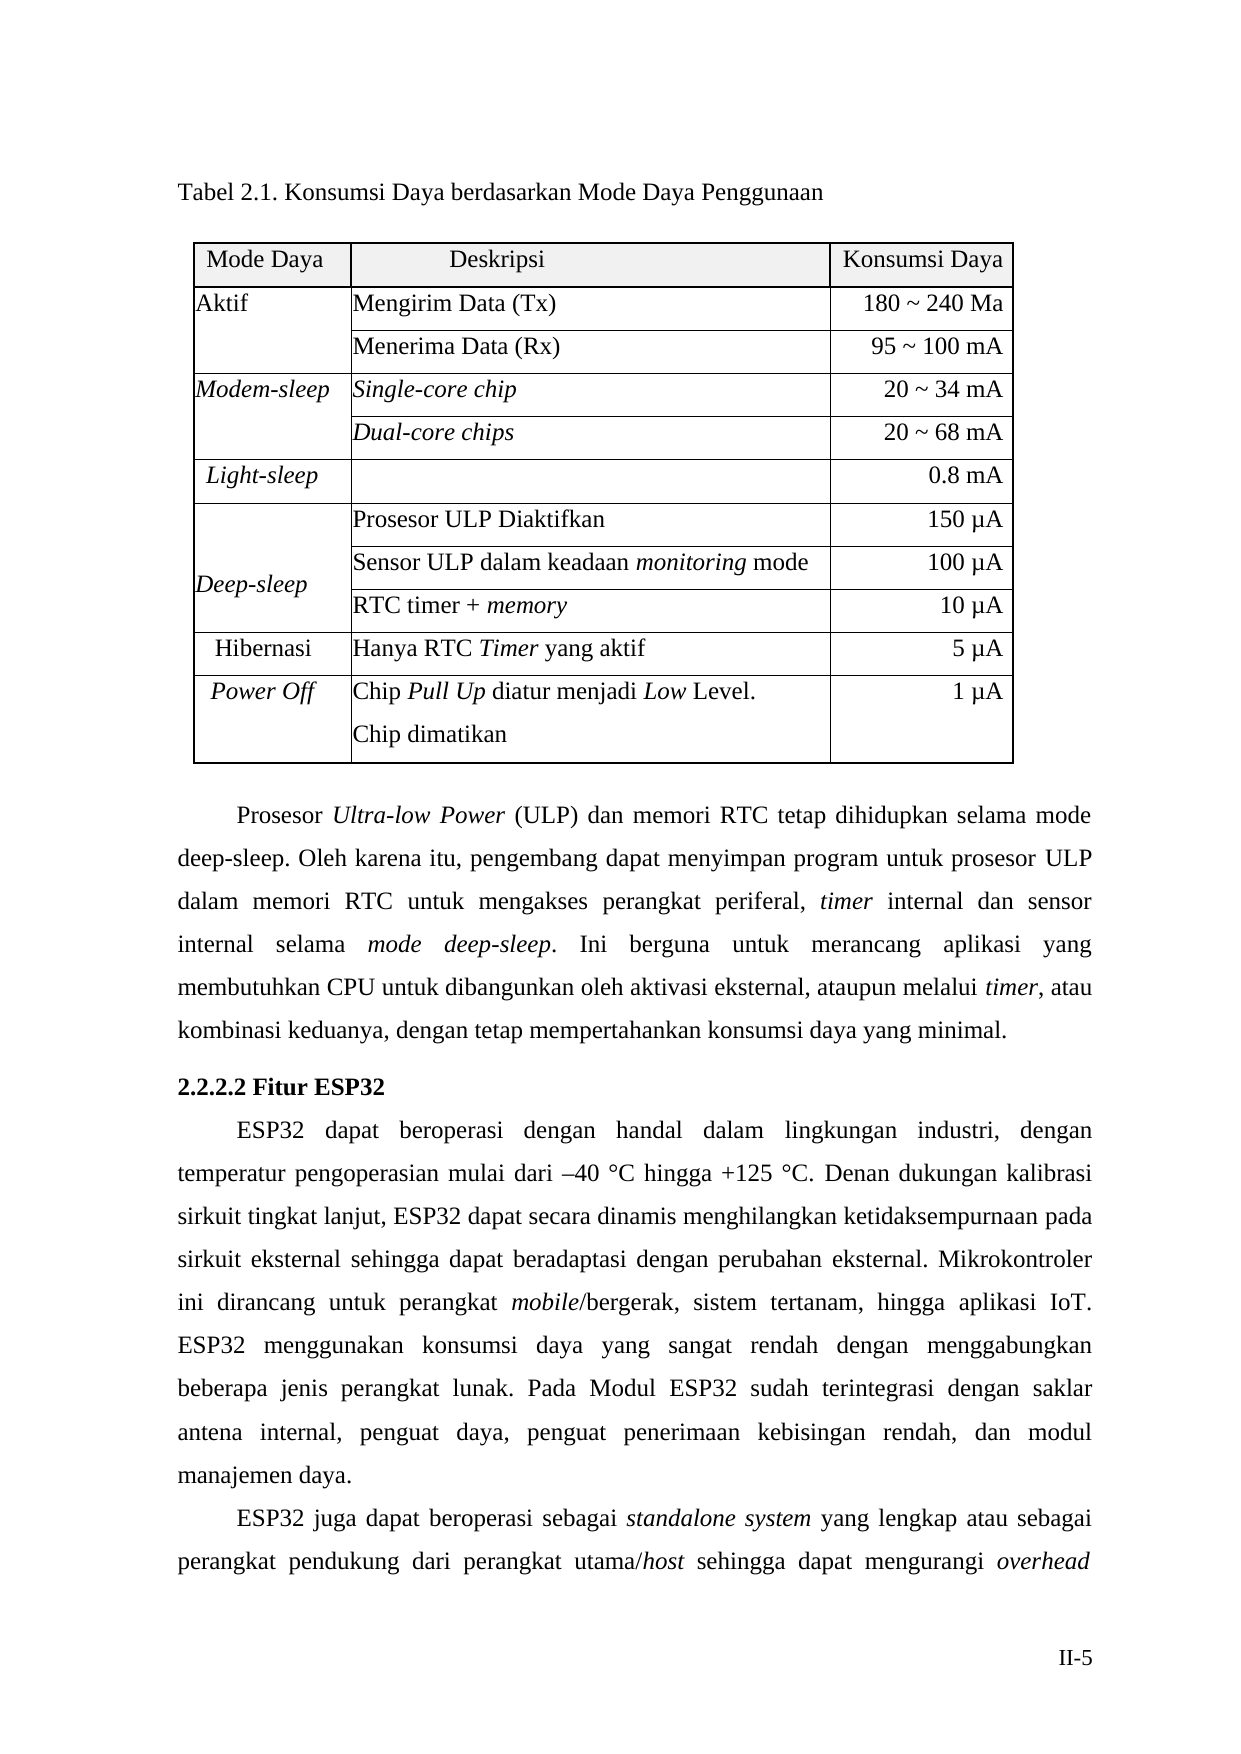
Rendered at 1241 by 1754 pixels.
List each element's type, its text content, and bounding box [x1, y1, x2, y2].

table_cell Dual-core chips [352, 417, 830, 459]
table_cell 5 µA [831, 633, 1012, 675]
table_cell Chip Pull Up diatur menjadi Low Level. Chip dimatikan [352, 676, 830, 762]
text Prosesor Ultra-low Power (ULP) dan memori RTC tetap dihidupkan selama mode deep-sleep. Oleh karena itu, pengembang dapat menyimpan program untuk prosesor ULP dalam memori RTC untuk mengakses perangkat periferal, timer internal dan sensor internal selama mode deep-sleep. Ini berguna untuk merancang aplikasi yang membutuhkan CPU untuk dibangunkan oleh aktivasi eksternal, ataupun melalui timer, atau kombinasi keduanya, dengan tetap mempertahankan konsumsi daya yang minimal. [177, 800, 1092, 1044]
table_cell Mengirim Data (Tx) [352, 288, 830, 330]
table_cell Sensor ULP dalam keadaan monitoring mode [352, 547, 830, 589]
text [177, 1503, 1092, 1575]
table_cell Modem-sleep [195, 374, 351, 459]
text Tabel 2.1. Konsumsi Daya berdasarkan Mode Daya Penggunaan [177, 177, 1092, 206]
table_cell Deep-sleep [195, 504, 351, 632]
table_cell 1 µA [831, 676, 1012, 762]
table_cell Menerima Data (Rx) [352, 331, 830, 373]
text ESP32 dapat beroperasi dengan handal dalam lingkungan industri, dengan temperatur pengoperasian mulai dari –40 °C hingga +125 °C. Denan dukungan kalibrasi sirkuit tingkat lanjut, ESP32 dapat secara dinamis menghilangkan ketidaksempurnaan pada sirkuit eksternal sehingga dapat beradaptasi dengan perubahan eksternal. Mikrokontroler ini dirancang untuk perangkat mobile/bergerak, sistem tertanam, hingga aplikasi IoT. ESP32 menggunakan konsumsi daya yang sangat rendah dengan menggabungkan beberapa jenis perangkat lunak. Pada Modul ESP32 sudah terintegrasi dengan saklar antena internal, penguat daya, penguat penerimaan kebisingan rendah, dan modul manajemen daya. [177, 1115, 1092, 1488]
table_cell 20 ~ 68 mA [831, 417, 1012, 459]
table_cell 150 µA [831, 504, 1012, 546]
table_cell Aktif [195, 288, 351, 373]
table_cell Single-core chip [352, 374, 830, 416]
table_cell Power Off [195, 676, 351, 762]
subtitle Fitur ESP32 [177, 1072, 1029, 1100]
table_cell 20 ~ 34 mA [831, 374, 1012, 416]
table_cell [352, 460, 830, 503]
table_cell 95 ~ 100 mA [831, 331, 1012, 373]
table_cell RTC timer + memory [352, 590, 830, 632]
table_cell Hanya RTC Timer yang aktif [352, 633, 830, 675]
table_header Konsumsi Daya [831, 244, 1012, 286]
table_header Deskripsi [352, 244, 829, 286]
table_cell 180 ~ 240 Ma [831, 288, 1012, 330]
table_cell Prosesor ULP Diaktifkan [352, 504, 830, 546]
table_cell 10 µA [831, 590, 1012, 632]
table_cell 0.8 mA [831, 460, 1012, 503]
table_cell Hibernasi [195, 633, 351, 675]
table_cell 100 µA [831, 547, 1012, 589]
table_cell Light-sleep [195, 460, 351, 503]
table_header Mode Daya [195, 244, 350, 286]
